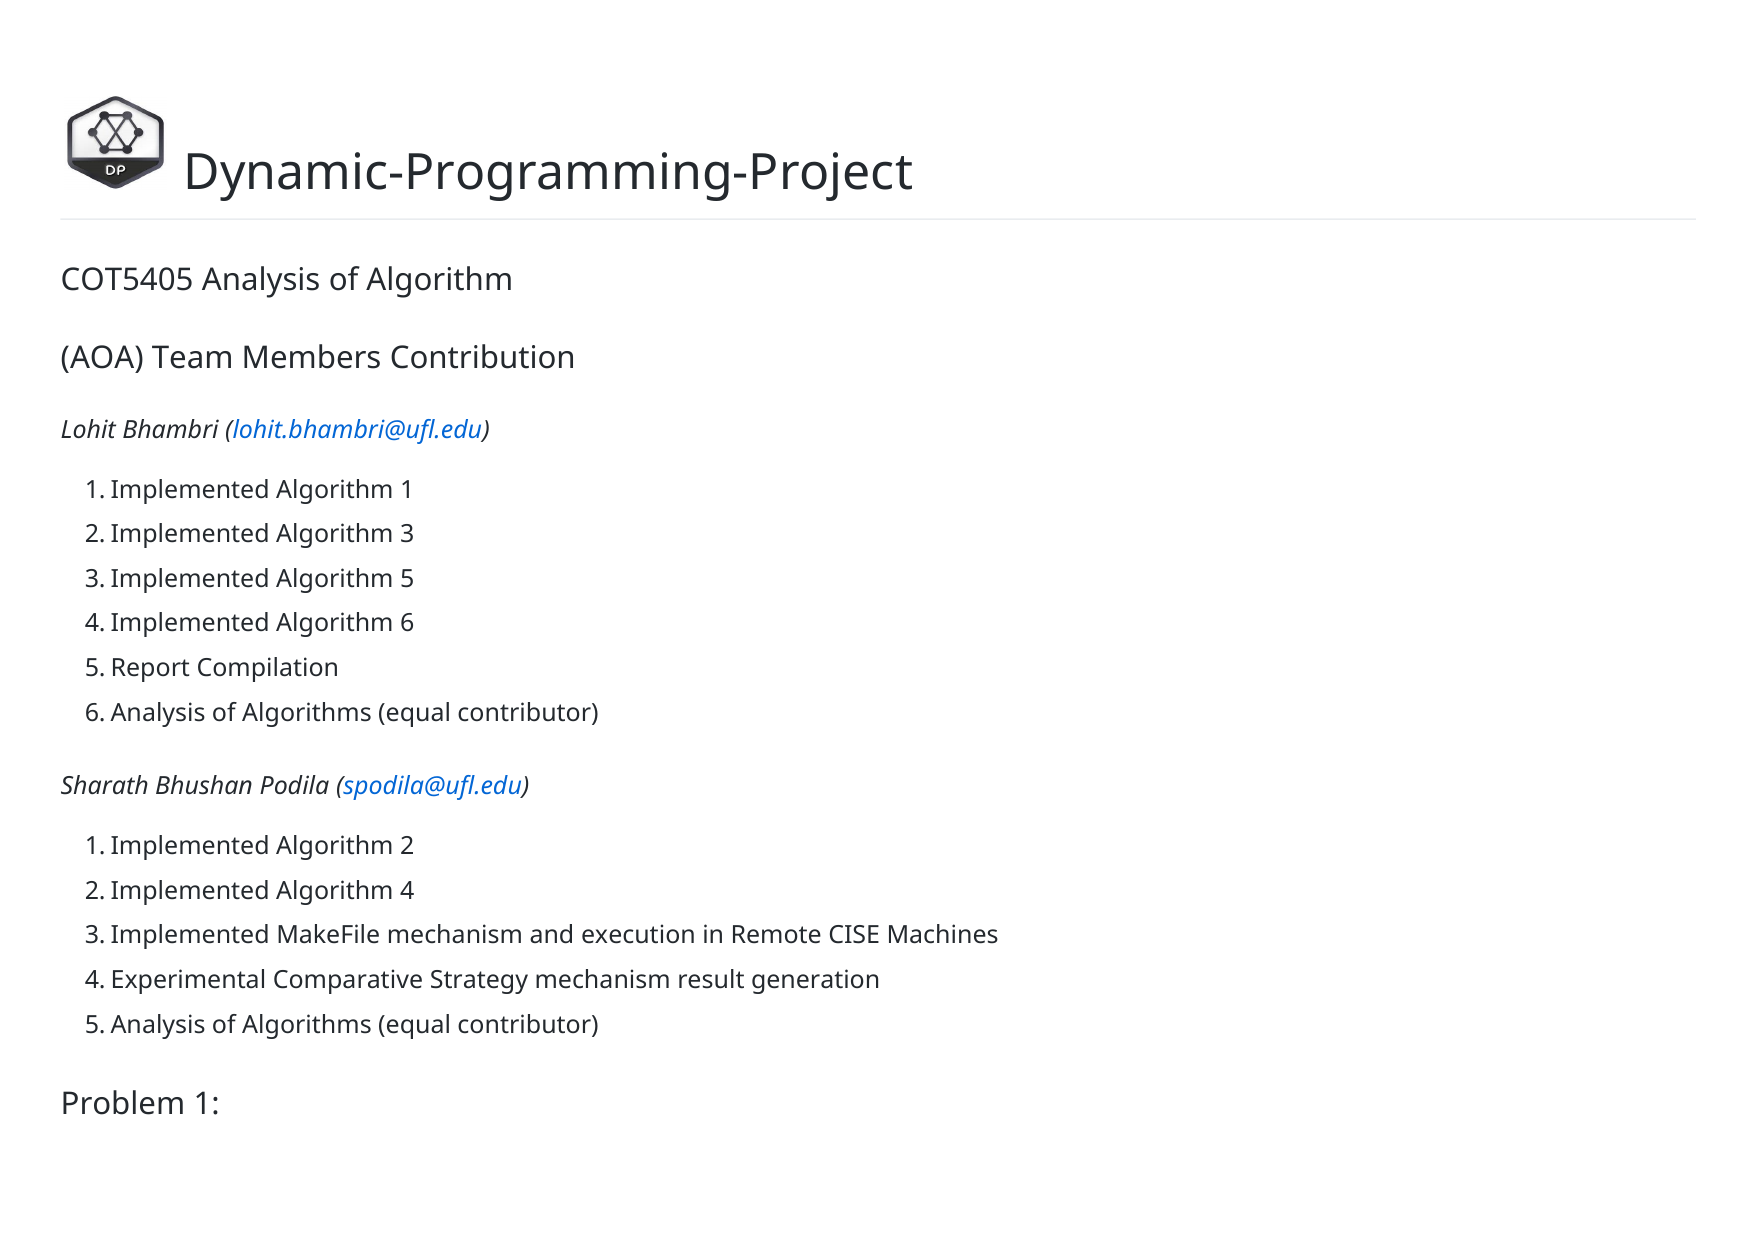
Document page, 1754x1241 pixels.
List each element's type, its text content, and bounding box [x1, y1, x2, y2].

title Dynamic-Programming-Project [183, 136, 1506, 204]
list Analysis of Algorithms (equal contributor) [84, 694, 1506, 728]
list Implemented Algorithm 6 [84, 605, 1506, 639]
list Report Compilation [84, 649, 1506, 684]
list Implemented Algorithm 2 [84, 828, 1506, 862]
list Implemented Algorithm 4 [84, 872, 1506, 907]
list Implemented Algorithm 3 [84, 516, 1506, 550]
list Implemented Algorithm 1 [84, 471, 1506, 505]
subtitle Problem 1: [60, 1081, 1506, 1124]
text Sharath Bhushan Podila (spodila@ufl.edu) [60, 768, 1506, 802]
list Implemented Algorithm 5 [84, 560, 1506, 594]
list Experimental Comparative Strategy mechanism result generation [84, 962, 1506, 996]
list Analysis of Algorithms (equal contributor) [84, 1006, 1506, 1040]
subtitle COT5405 Analysis of Algorithm (AOA) Team Members Contribution [60, 257, 597, 377]
text Lohit Bhambri (lohit.bhambri@ufl.edu) [60, 413, 1506, 445]
list Implemented MakeFile mechanism and execution in Remote CISE Machines [84, 917, 1506, 951]
picture [64, 96, 168, 190]
